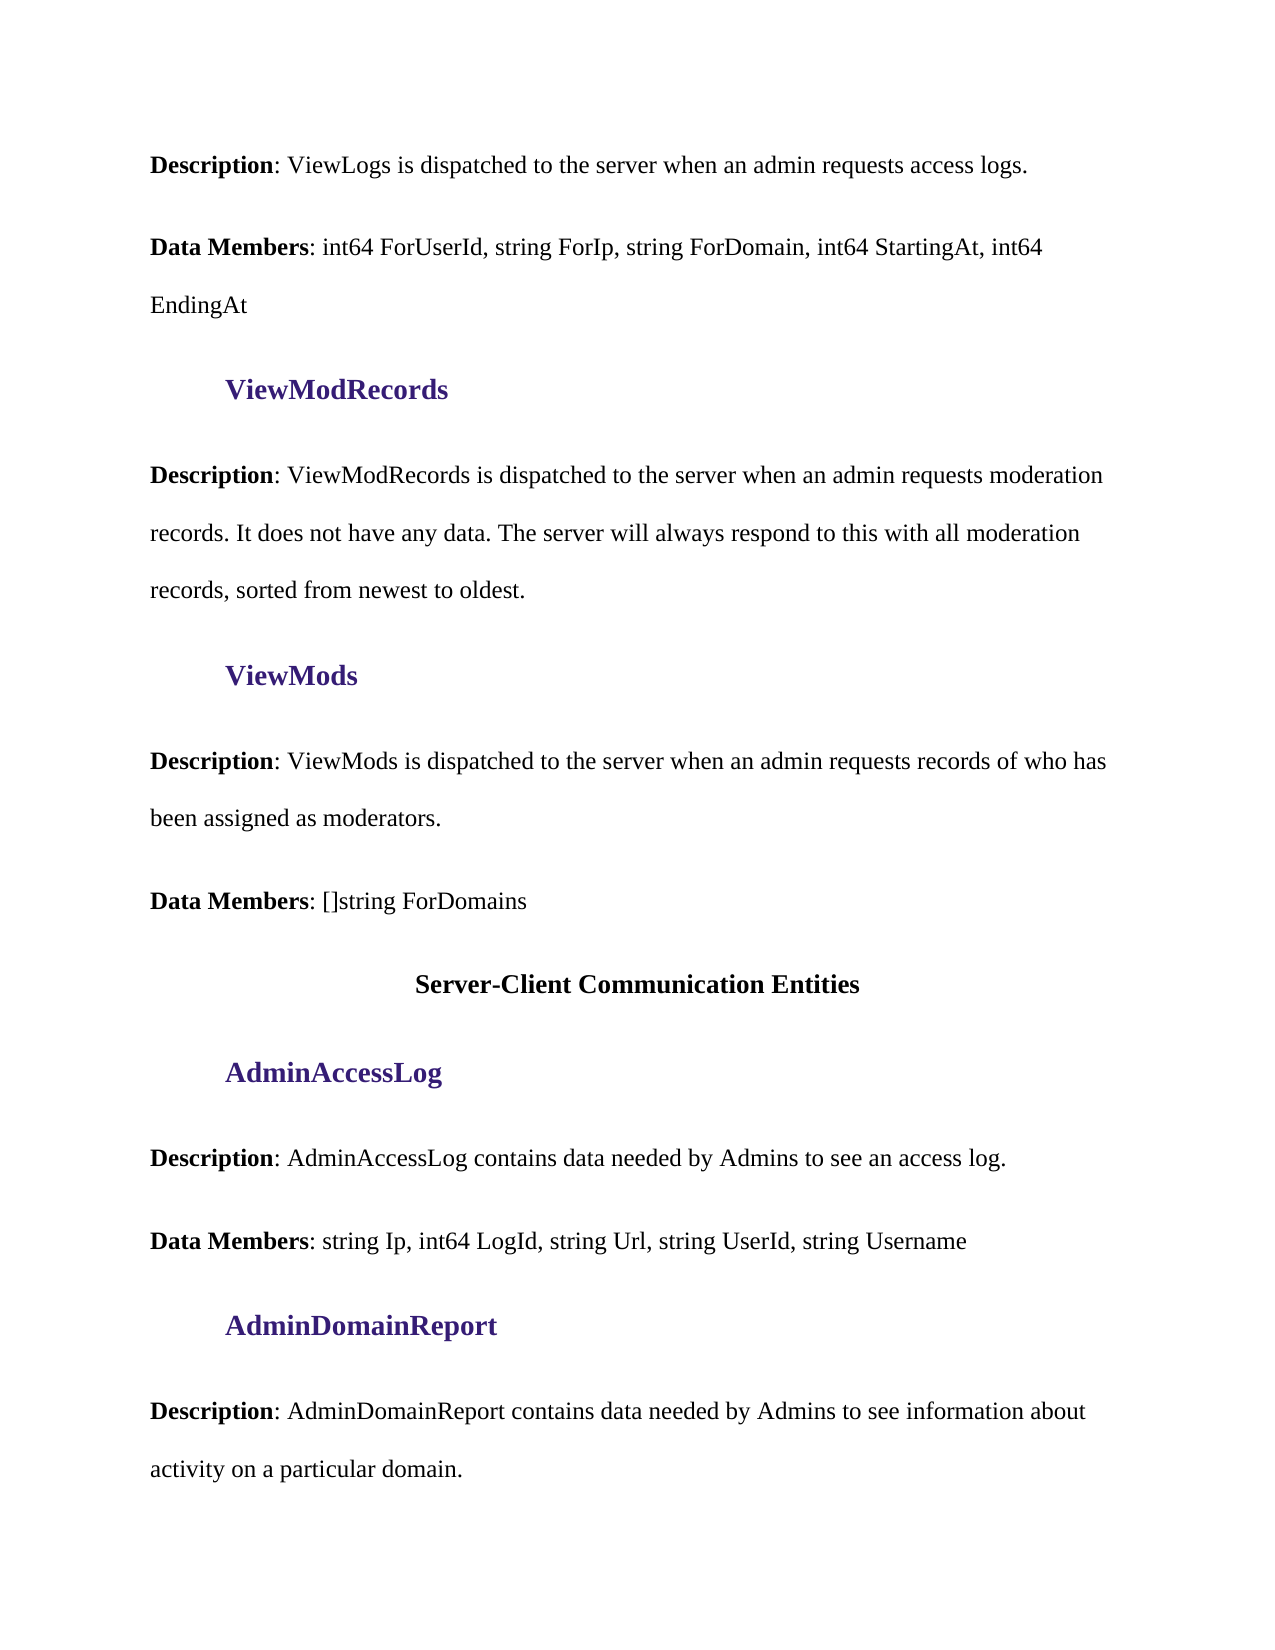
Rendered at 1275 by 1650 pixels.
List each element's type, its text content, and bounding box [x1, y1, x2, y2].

text Description: ViewModRecords is dispatched to the server when an admin requests moderation records. It does not have any data. The server will always respond to this with all moderation records, sorted from newest to oldest. [150, 460, 1125, 604]
text ViewMods [225, 658, 1125, 691]
text AdminDomainReport [225, 1308, 1125, 1342]
text Description: AdminAccessLog contains data needed by Admins to see an access log. [150, 1143, 1125, 1172]
subtitle Server-Client Communication Entities [150, 968, 1125, 999]
text Data Members: int64 ForUserId, string ForIp, string ForDomain, int64 StartingAt, int64 EndingAt [150, 232, 1125, 319]
text Description: ViewLogs is dispatched to the server when an admin requests access logs. [150, 150, 1125, 179]
text Data Members: []string ForDomains [150, 886, 1125, 914]
text Data Members: string Ip, int64 LogId, string Url, string UserId, string Username [150, 1226, 1125, 1255]
text AdminAccessLog [225, 1056, 1125, 1089]
text Description: ViewMods is dispatched to the server when an admin requests records of who has been assigned as moderators. [150, 746, 1125, 832]
text Description: AdminDomainReport contains data needed by Admins to see information about activity on a particular domain. [150, 1396, 1125, 1483]
text ViewModRecords [225, 372, 1125, 406]
